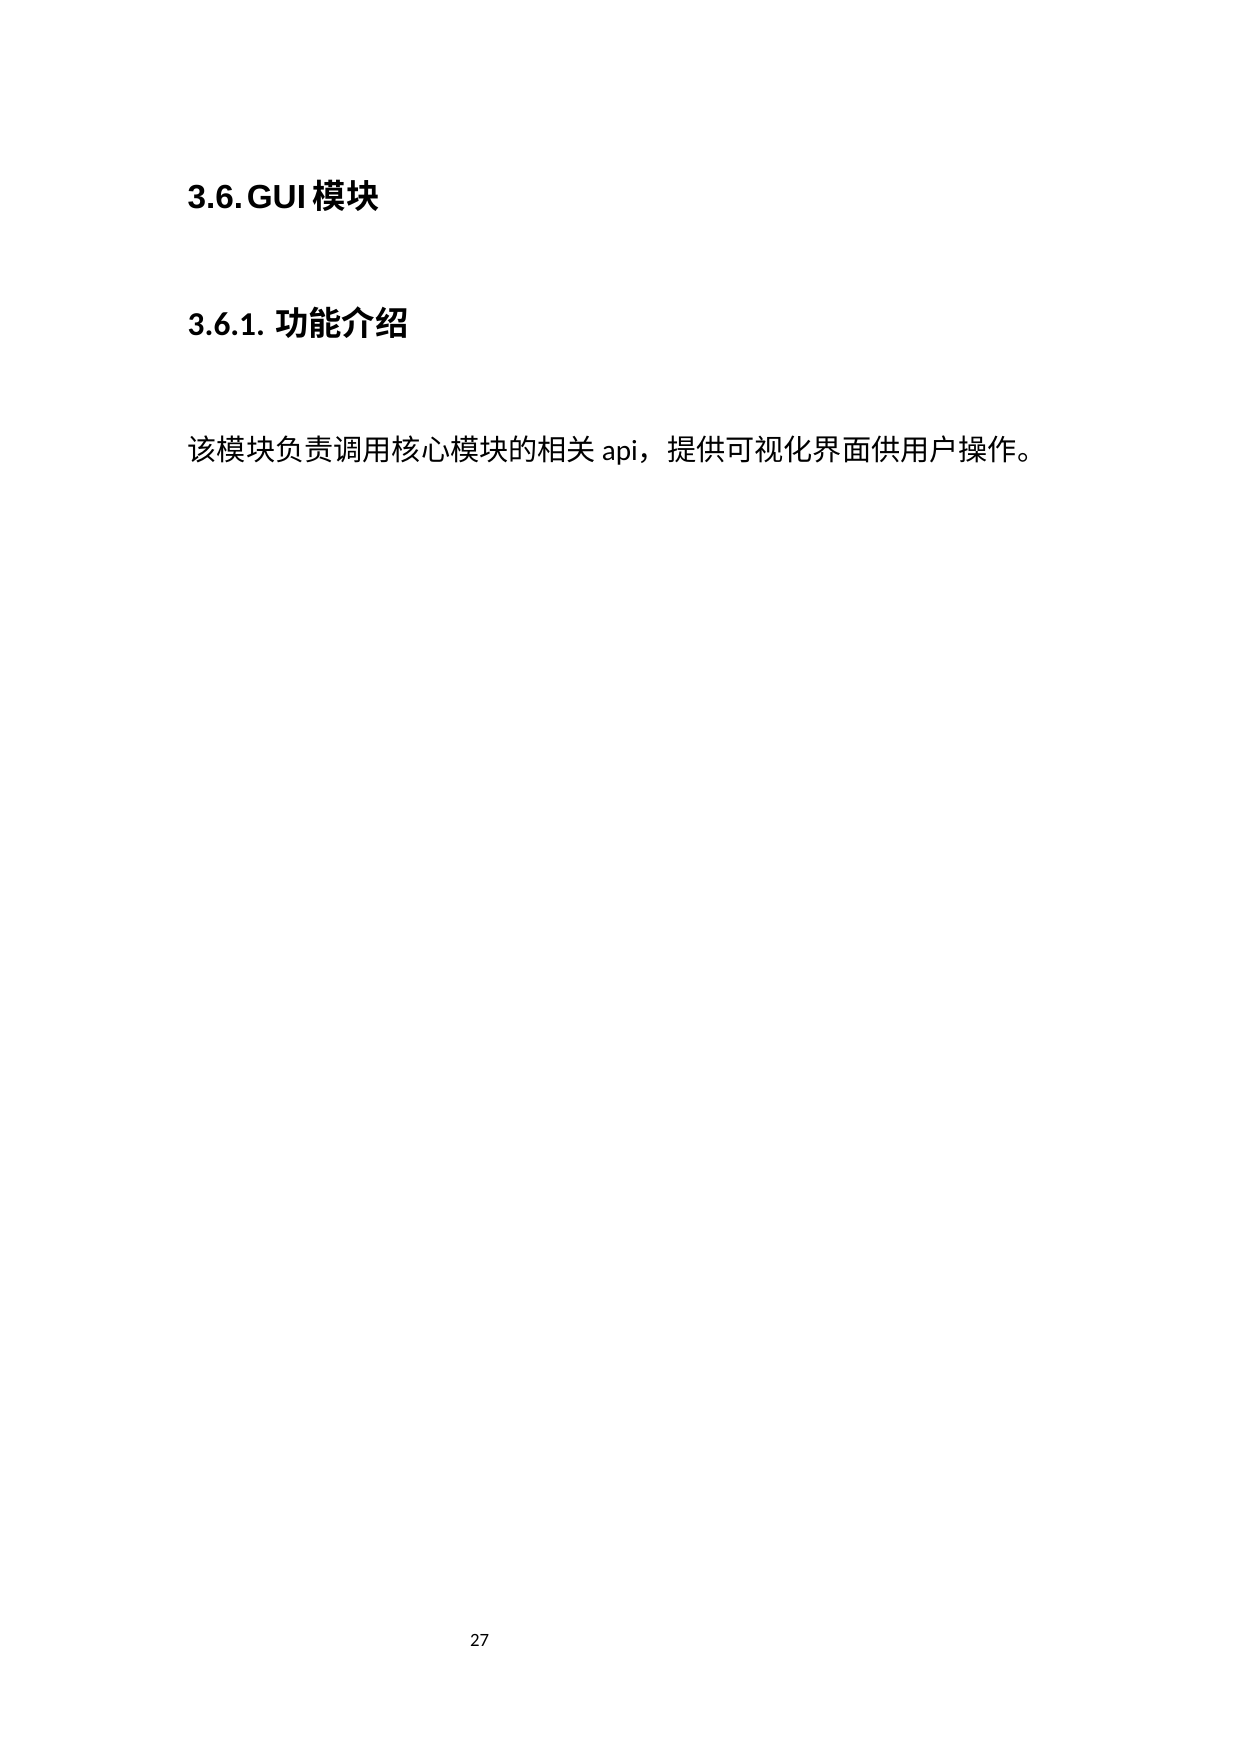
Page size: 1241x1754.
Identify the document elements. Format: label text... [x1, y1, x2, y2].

subtitle 功能介绍 [187, 289, 1053, 354]
text 该模块负责调用核心模块的相关api，提供可视化界面供用户操作。 [187, 416, 1053, 481]
subtitle GUI模块 [187, 162, 1053, 227]
